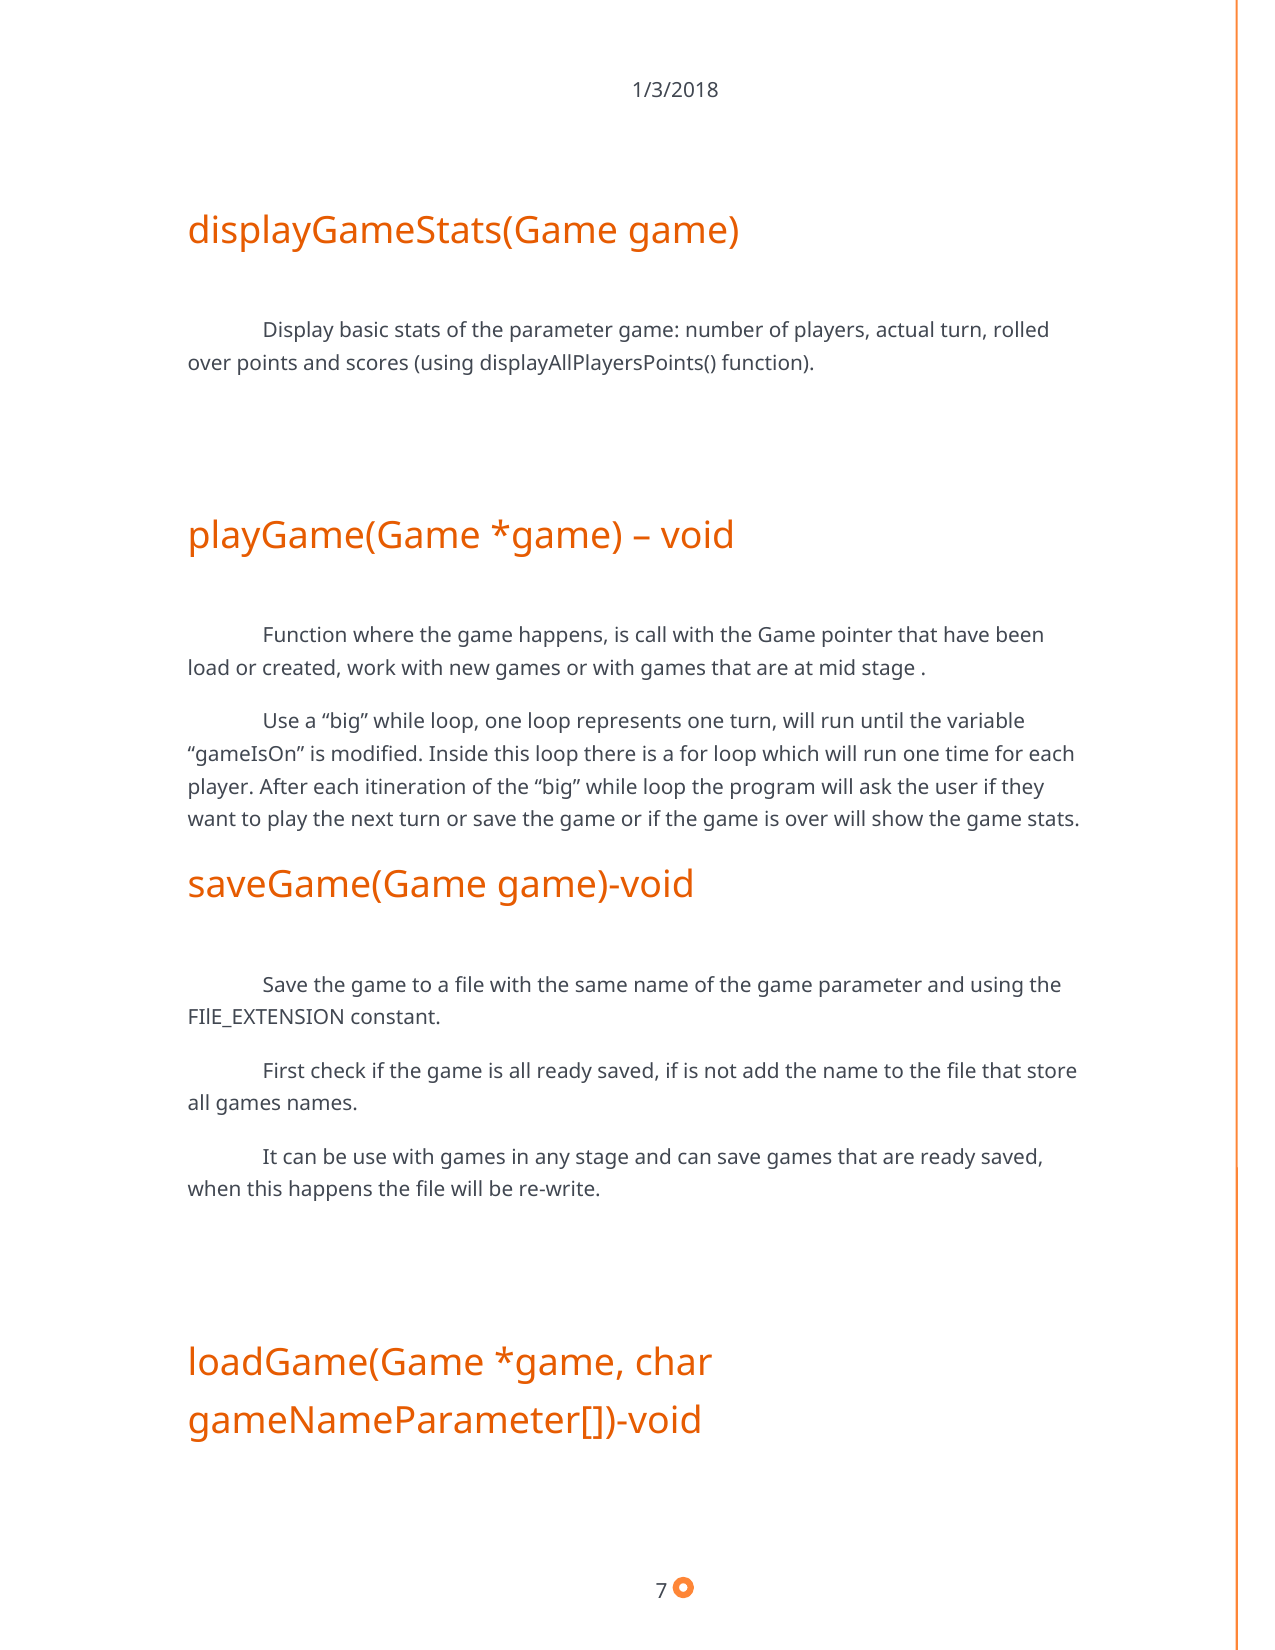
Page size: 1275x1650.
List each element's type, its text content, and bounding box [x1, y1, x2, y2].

subtitle playGame(Game *game) – void [187, 508, 1087, 559]
text Save the game to a file with the same name of the game parameter and using the FIlE_EXTENSION constant. [187, 970, 1087, 1031]
text Function where the game happens, is call with the Game pointer that have been load or created, work with new games or with games that are at mid stage . [187, 621, 1087, 682]
text Use a “big” while loop, one loop represents one turn, will run until the variable “gameIsOn” is modified. Inside this loop there is a for loop which will run one time for each player. After each itineration of the “big” while loop the program will ask the user if they want to play the next turn or save the game or if the game is over will show the game stats. [187, 707, 1087, 833]
subtitle displayGameStats(Game game) [187, 203, 1087, 254]
text It can be use with games in any stage and can save games that are ready saved, when this happens the file will be re-write. [187, 1142, 1087, 1203]
text Display basic stats of the parameter game: number of players, actual turn, rolled over points and scores (using displayAllPlayersPoints() function). [187, 316, 1087, 377]
subtitle saveGame(Game game)-void [187, 858, 1087, 909]
text First check if the game is all ready saved, if is not add the name to the file that store all games names. [187, 1056, 1087, 1117]
subtitle loadGame(Game *game, char gameNameParameter[])-void [187, 1335, 1087, 1444]
